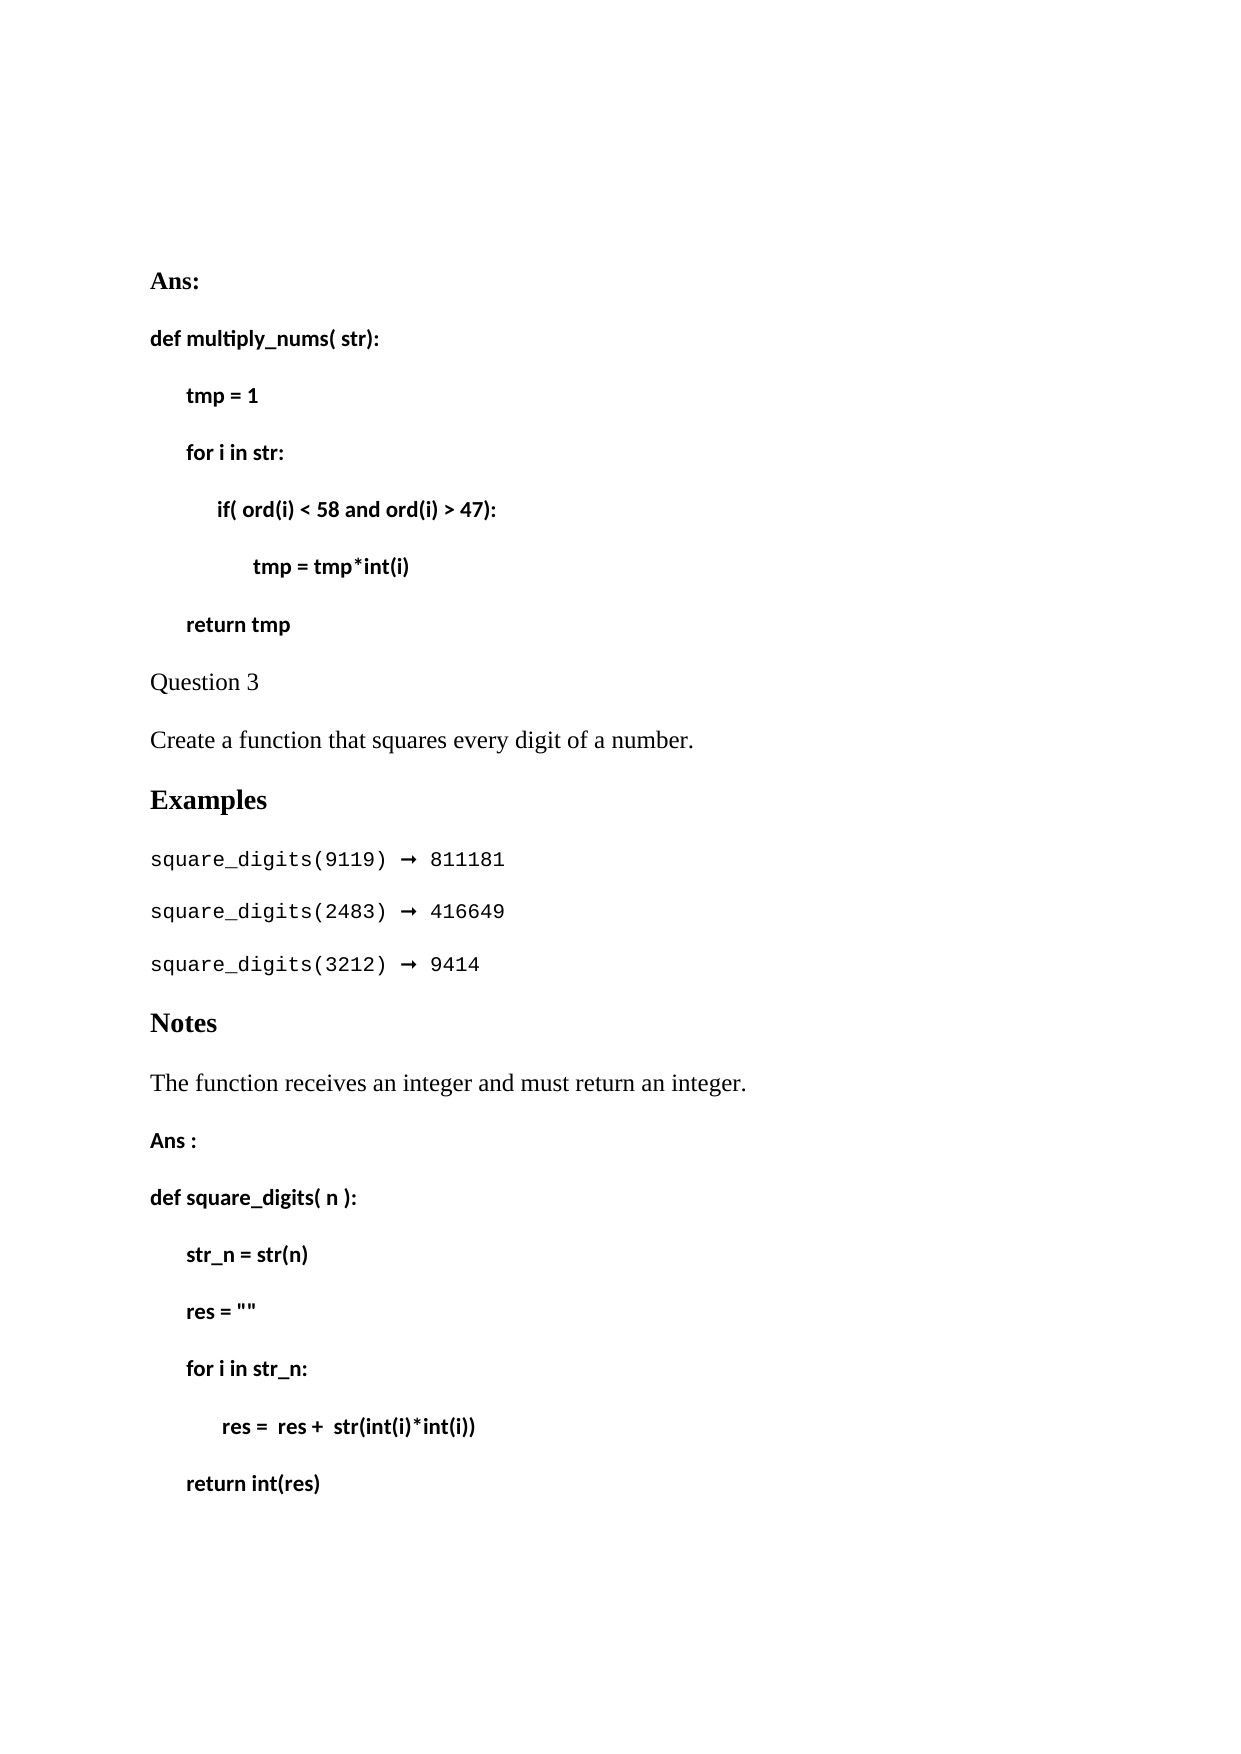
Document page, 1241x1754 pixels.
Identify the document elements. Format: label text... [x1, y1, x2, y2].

text The function receives an integer and must return an integer. [150, 1068, 1090, 1097]
text tmp = 1 [150, 381, 1090, 409]
text if( ord(i) < 58 and ord(i) > 47): [150, 495, 1090, 523]
text res = res + str(int(i)*int(i)) [150, 1412, 1090, 1440]
text str_n = str(n) [150, 1240, 1090, 1268]
subtitle Notes [150, 1006, 1090, 1039]
text square_digits(3212) ➞ 9414 [150, 949, 1090, 977]
text Ans : [150, 1126, 1090, 1154]
text Create a function that squares every digit of a number. [150, 725, 1090, 753]
text def square_digits( n ): [150, 1183, 1090, 1211]
text square_digits(2483) ➞ 416649 [150, 896, 1090, 925]
text res = "" [150, 1297, 1090, 1325]
text tmp = tmp*int(i) [150, 552, 1090, 581]
text for i in str_n: [150, 1354, 1090, 1383]
text return tmp [150, 610, 1090, 638]
text return int(res) [150, 1469, 1090, 1497]
subtitle Examples [150, 783, 1090, 815]
text for i in str: [150, 438, 1090, 466]
text Question 3 [150, 667, 1090, 696]
text square_digits(9119) ➞ 811181 [150, 844, 1090, 873]
text def multiply_nums( str): [150, 324, 1090, 352]
text Ans: [150, 266, 1090, 294]
